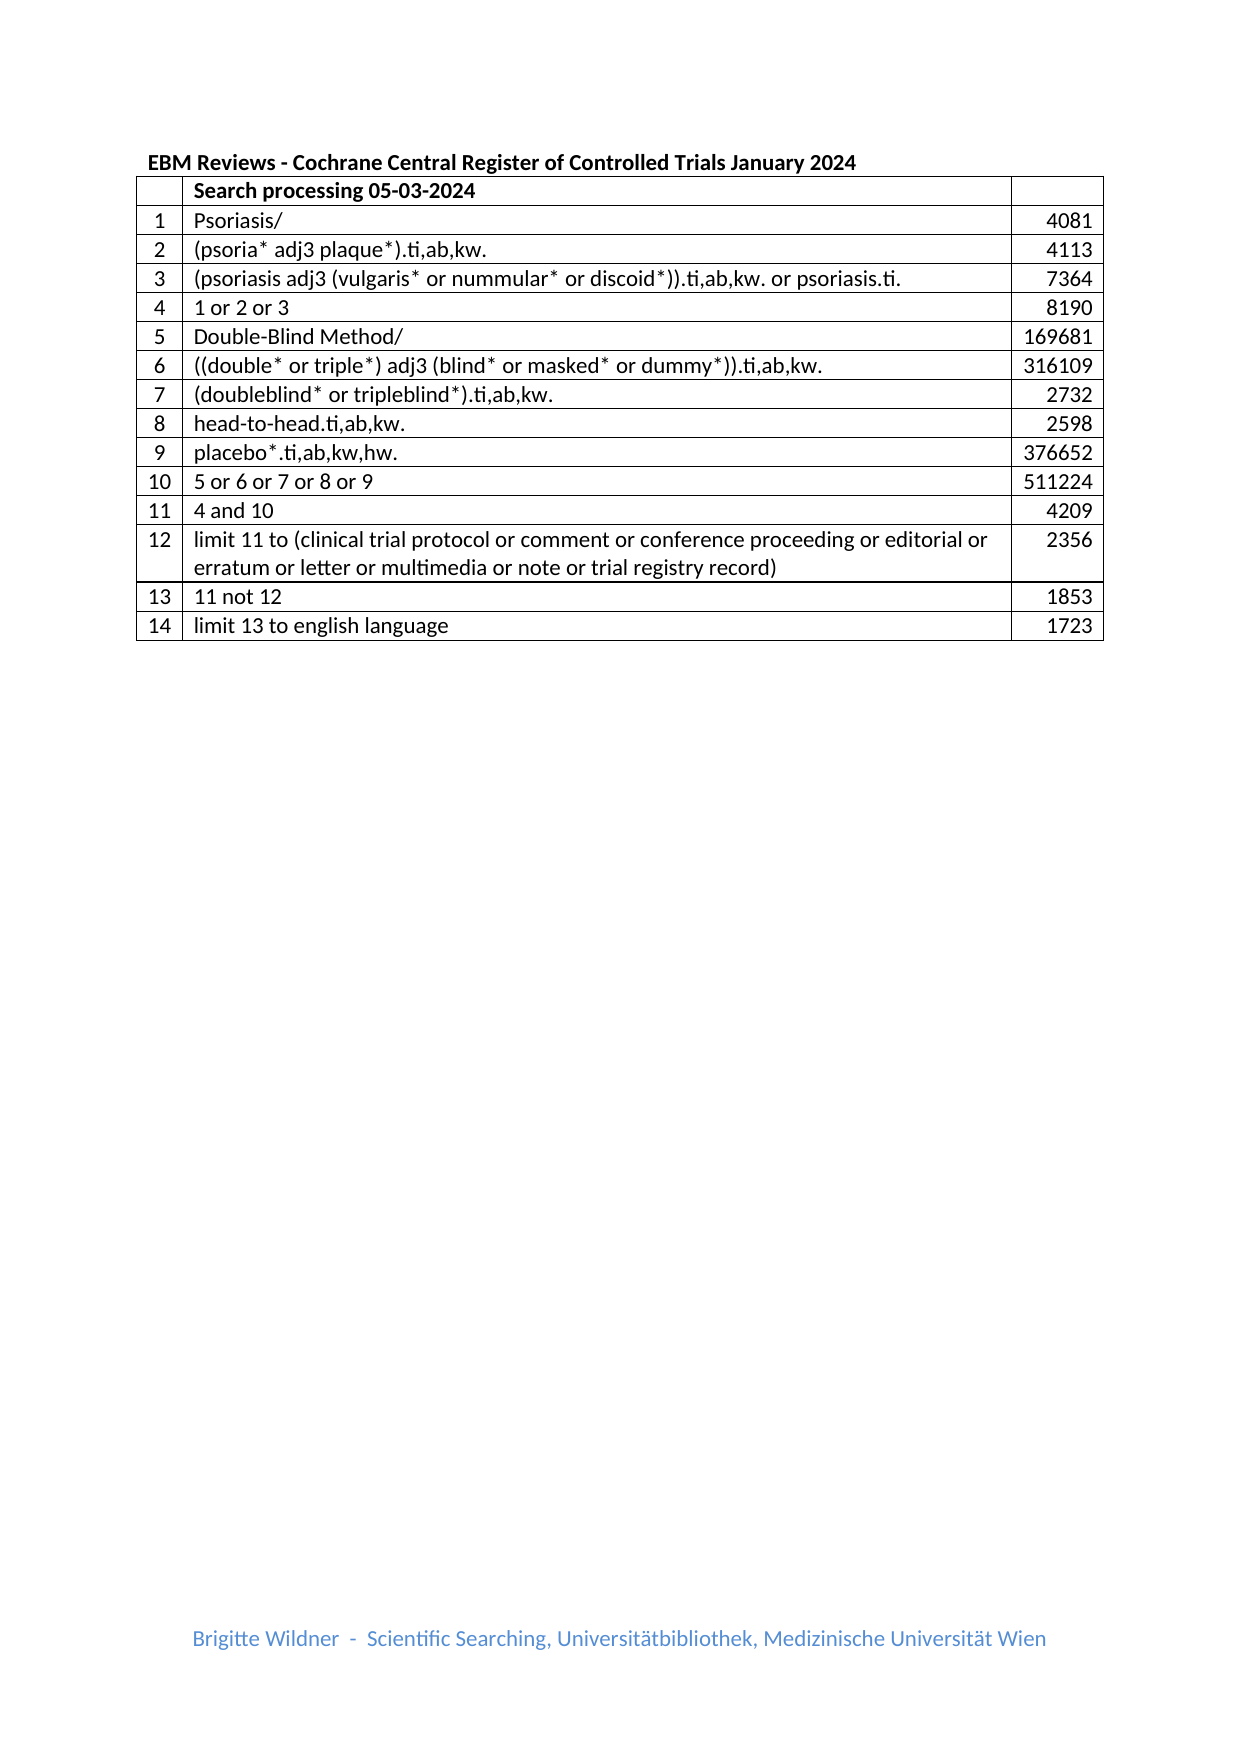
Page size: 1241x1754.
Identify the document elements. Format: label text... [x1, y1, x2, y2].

table_cell 5 or 6 or 7 or 8 or 9 [183, 467, 1011, 495]
table_cell 4113 [1012, 235, 1103, 263]
table_cell 9 [137, 438, 182, 466]
table_cell 7 [137, 380, 182, 408]
table_cell 11 [137, 496, 182, 524]
table_cell 511224 [1012, 467, 1103, 495]
table_cell (psoria* adj3 plaque*).ti,ab,kw. [183, 235, 1011, 263]
table_cell 2 [137, 235, 182, 263]
table_cell 4081 [1012, 206, 1103, 234]
table_cell 4 [137, 293, 182, 321]
table_cell 7364 [1012, 264, 1103, 292]
table_cell 12 [137, 525, 182, 581]
table_cell 3 [137, 264, 182, 292]
table_cell 8190 [1012, 293, 1103, 321]
table_cell 1 [137, 206, 182, 234]
table_cell 4209 [1012, 496, 1103, 524]
table_cell 6 [137, 351, 182, 379]
table_cell (doubleblind* or tripleblind*).ti,ab,kw. [183, 380, 1011, 408]
table_cell (psoriasis adj3 (vulgaris* or nummular* or discoid*)).ti,ab,kw. or psoriasis.ti. [183, 264, 1011, 292]
table_cell limit 13 to english language [183, 612, 1011, 639]
text EBM Reviews - Cochrane Central Register of Controlled Trials January 2024 [148, 148, 1093, 176]
table_cell 14 [137, 612, 182, 639]
table_cell 2356 [1012, 525, 1103, 581]
table_cell 5 [137, 322, 182, 350]
table_cell 376652 [1012, 438, 1103, 466]
table_cell 169681 [1012, 322, 1103, 350]
table_header [1012, 177, 1103, 205]
table_cell 1853 [1012, 583, 1103, 611]
table_cell 10 [137, 467, 182, 495]
table_cell 13 [137, 583, 182, 611]
table_cell placebo*.ti,ab,kw,hw. [183, 438, 1011, 466]
table_cell limit 11 to (clinical trial protocol or comment or conference proceeding or editorial or erratum or letter or multimedia or note or trial registry record) [183, 525, 1011, 581]
table_cell Double-Blind Method/ [183, 322, 1011, 350]
table_cell 1 or 2 or 3 [183, 293, 1011, 321]
table_header [137, 177, 182, 205]
table_cell 11 not 12 [183, 583, 1011, 611]
table_cell 8 [137, 409, 182, 437]
table_cell ((double* or triple*) adj3 (blind* or masked* or dummy*)).ti,ab,kw. [183, 351, 1011, 379]
table_cell Psoriasis/ [183, 206, 1011, 234]
table_cell 1723 [1012, 612, 1103, 639]
table_cell 4 and 10 [183, 496, 1011, 524]
table_cell 316109 [1012, 351, 1103, 379]
table_cell head-to-head.ti,ab,kw. [183, 409, 1011, 437]
table_cell 2732 [1012, 380, 1103, 408]
table_header Search processing 05-03-2024 [183, 177, 1011, 205]
table_cell 2598 [1012, 409, 1103, 437]
